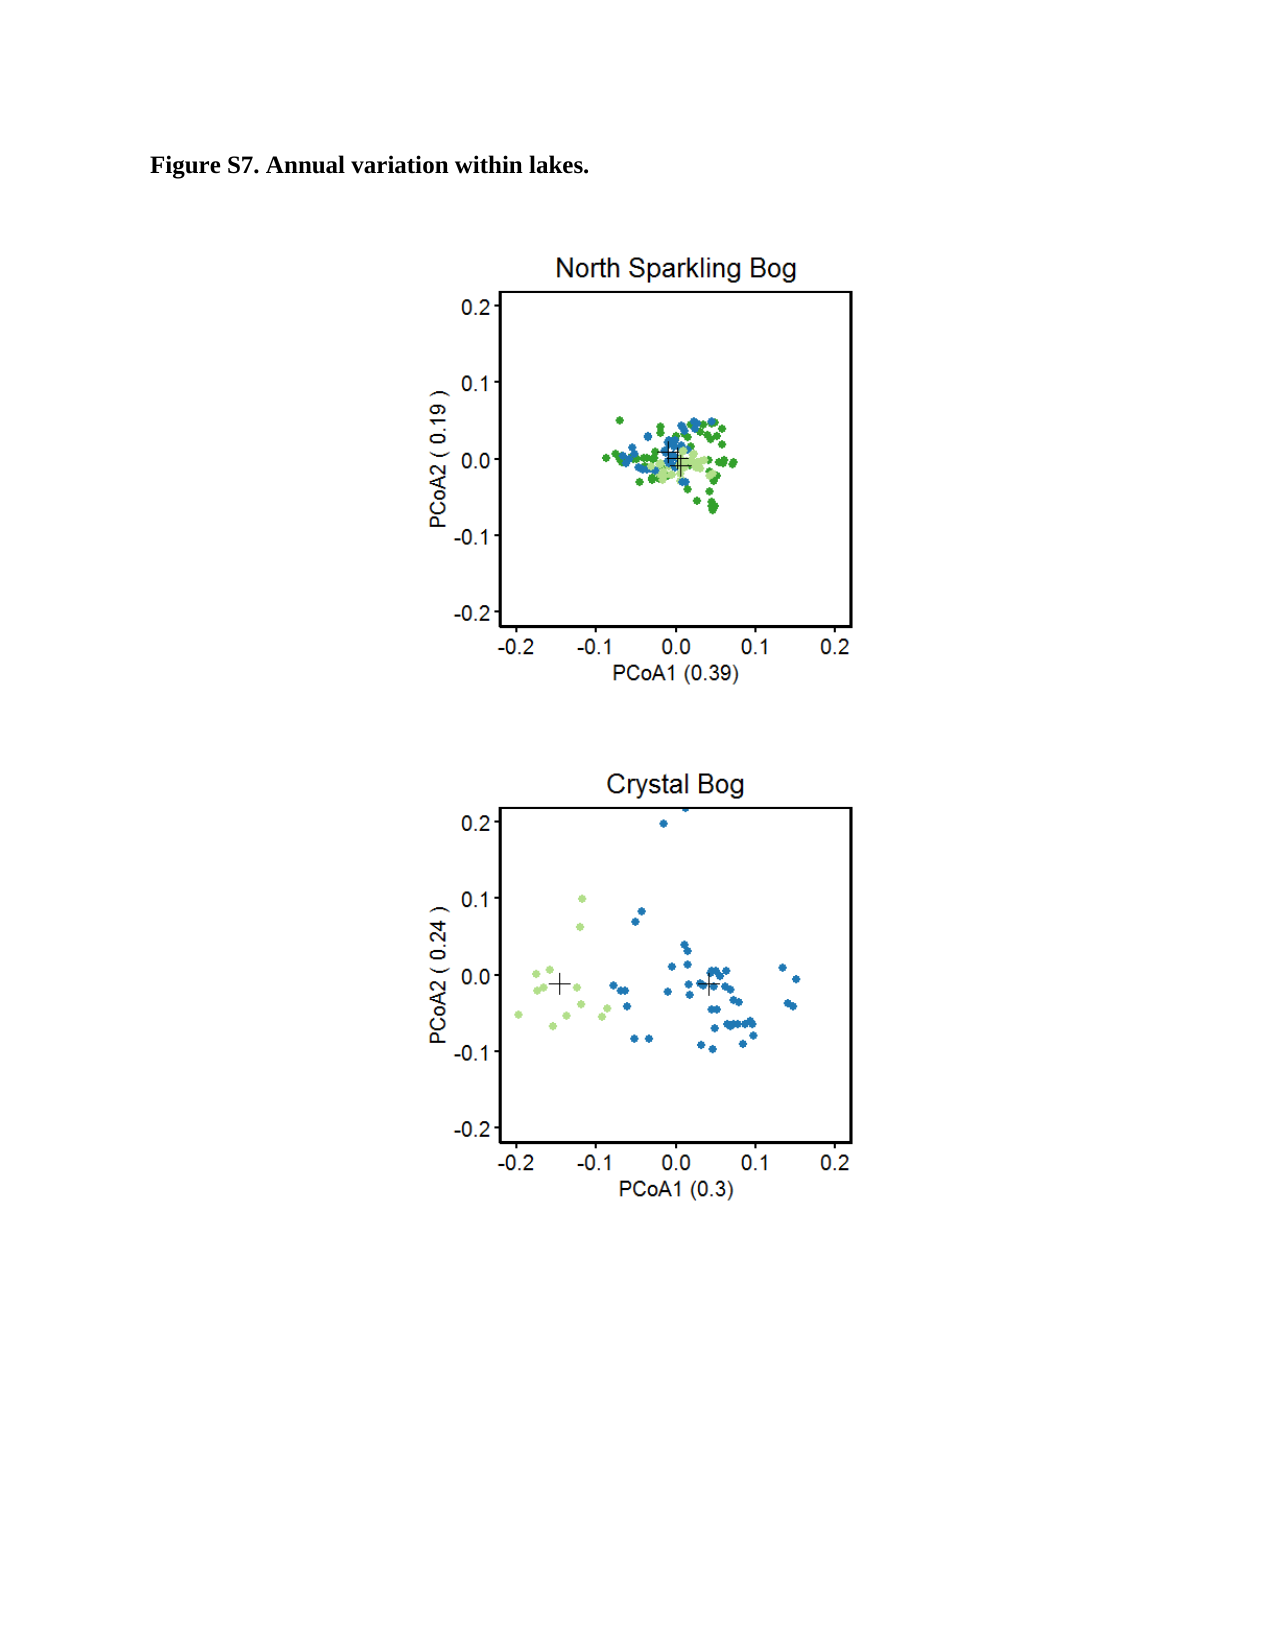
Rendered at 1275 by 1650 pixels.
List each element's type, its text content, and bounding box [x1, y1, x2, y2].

picture [412, 762, 863, 1212]
text Figure S7. Annual variation within lakes. [150, 150, 1125, 179]
picture [412, 245, 863, 696]
